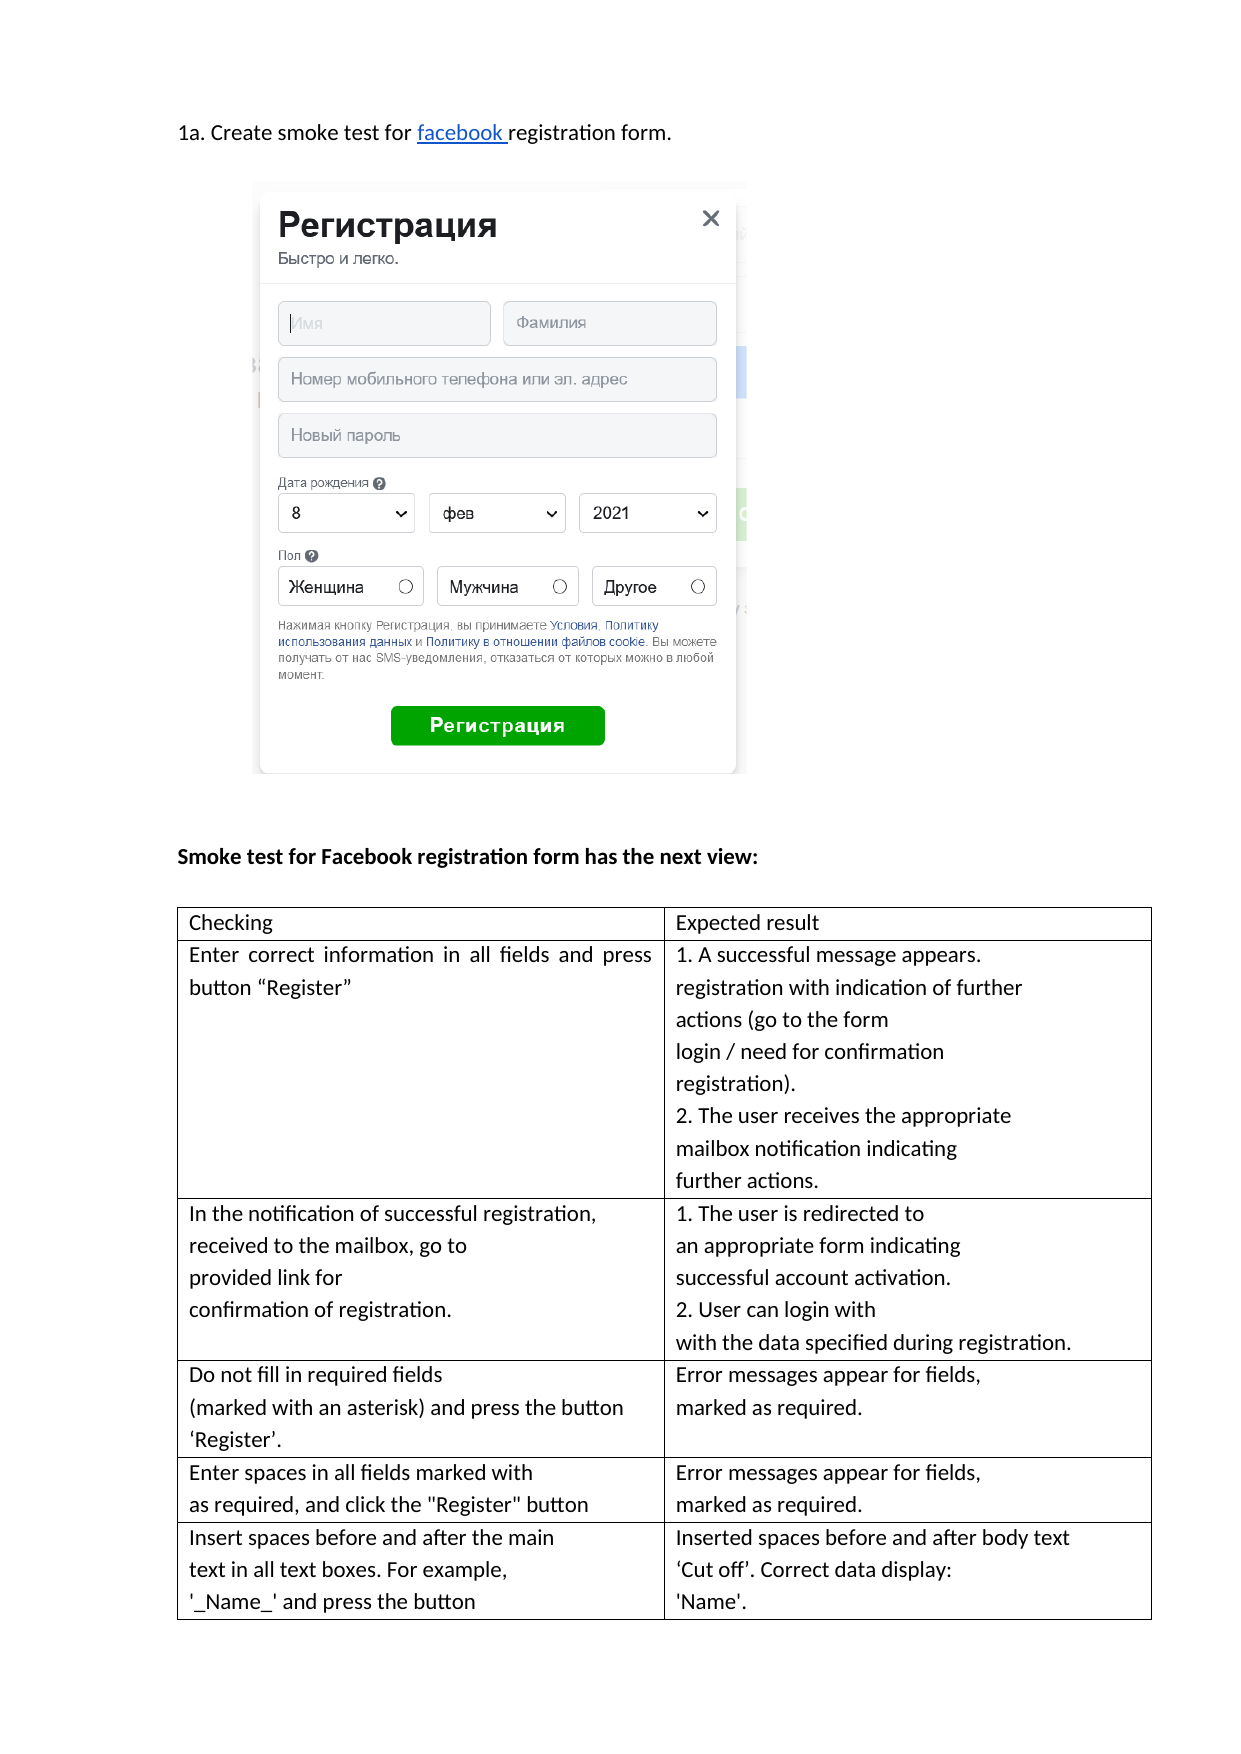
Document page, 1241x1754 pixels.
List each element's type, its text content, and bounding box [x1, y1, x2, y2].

table_cell Enter spaces in all fields marked with as required, and click the "Register" button [178, 1458, 664, 1522]
table_cell In the notification of successful registration, received to the mailbox, go to provided link for confirmation of registration. [178, 1199, 664, 1359]
table_cell Enter correct information in all fields and press button “Register” [178, 941, 664, 1198]
table_cell 1. The user is redirected to an appropriate form indicating successful account activation. 2. User can login with with the data specified during registration. [665, 1199, 1151, 1359]
text 1a. Create smoke test for facebook registration form. [177, 118, 1152, 146]
table_cell 1. A successful message appears. registration with indication of further actions (go to the form login / need for confirmation registration). 2. The user receives the appropriate mailbox notification indicating further actions. [665, 941, 1151, 1198]
picture [252, 182, 747, 774]
table_header Checking [178, 908, 664, 939]
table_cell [665, 1523, 1151, 1619]
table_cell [178, 1523, 664, 1619]
table_header Expected result [665, 908, 1151, 939]
table_cell Error messages appear for fields, marked as required. [665, 1361, 1151, 1457]
table_cell Error messages appear for fields, marked as required. [665, 1458, 1151, 1522]
text Smoke test for Facebook registration form has the next view: [177, 842, 1152, 870]
table_cell Do not fill in required fields (marked with an asterisk) and press the button ‘Register’. [178, 1361, 664, 1457]
